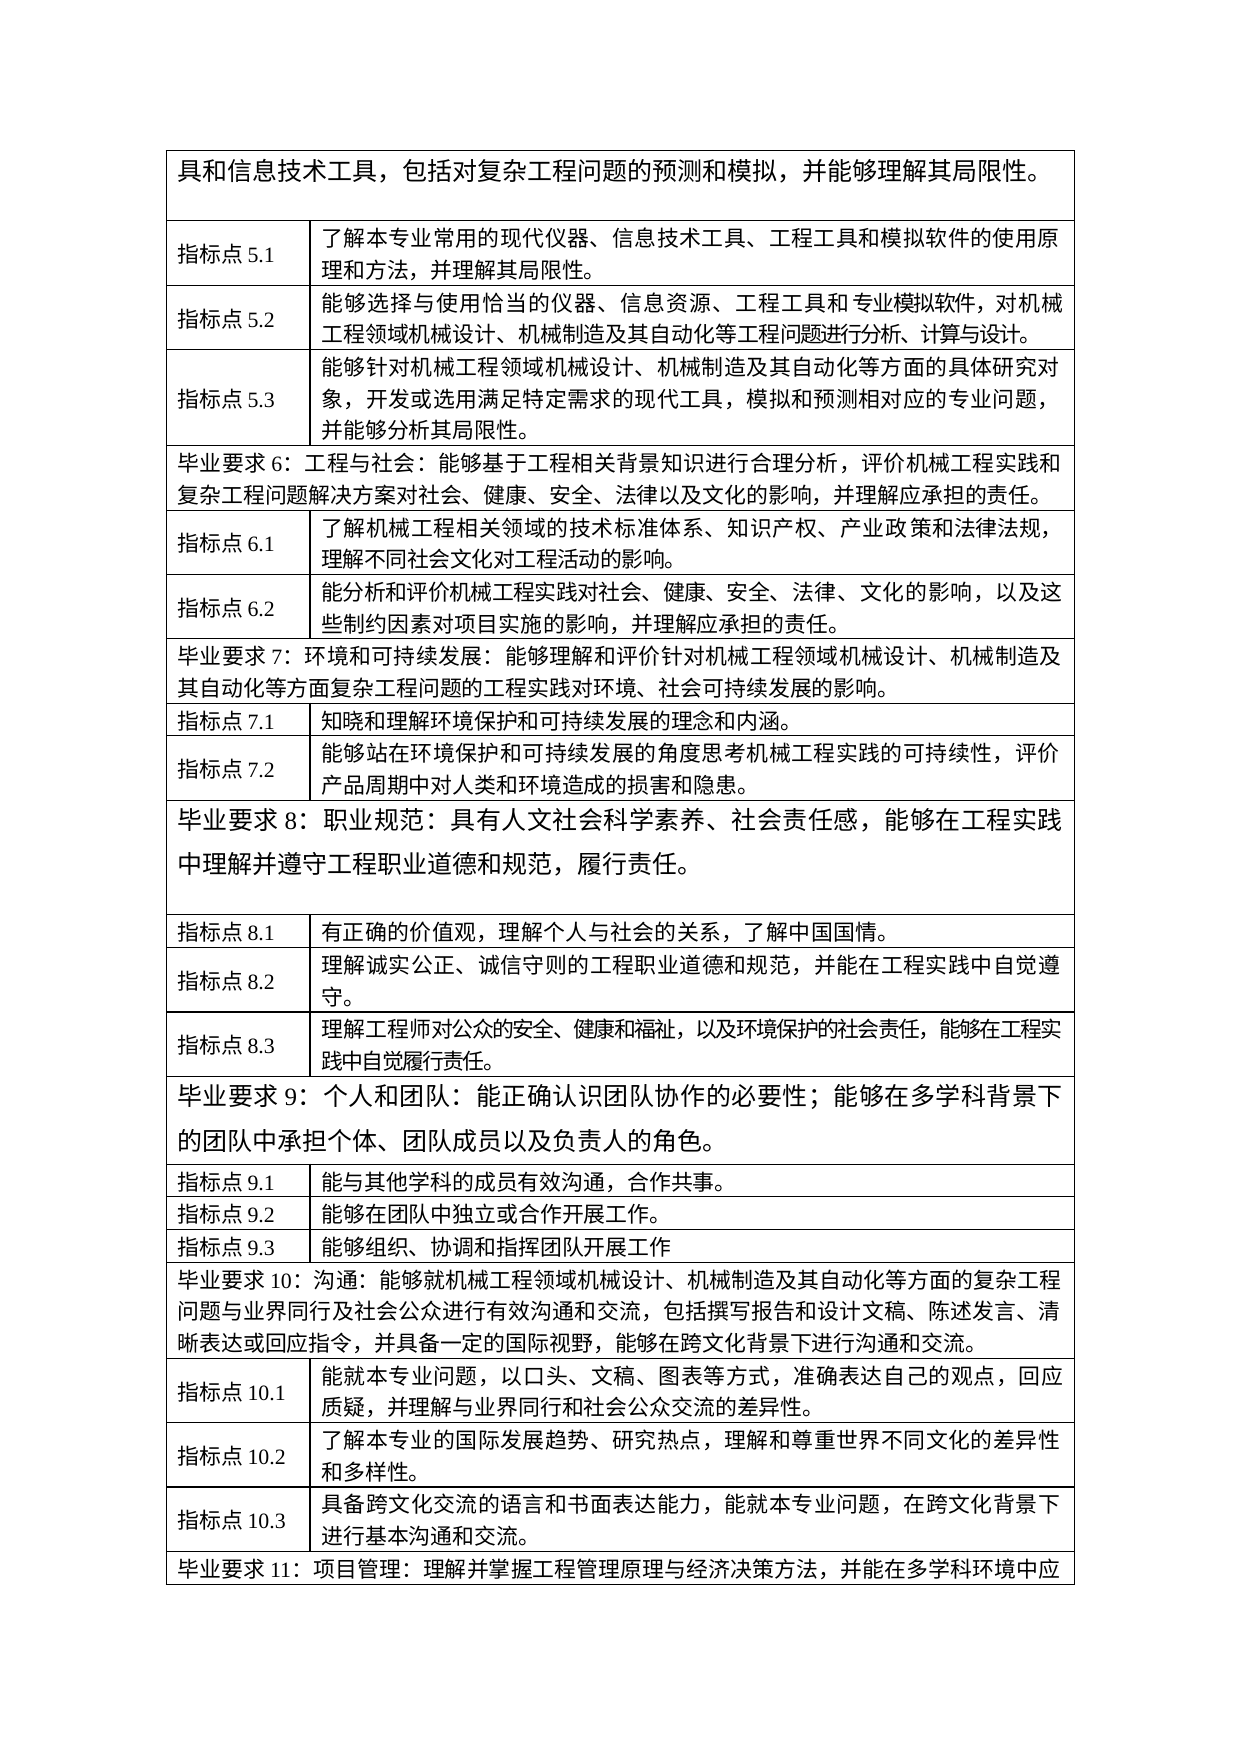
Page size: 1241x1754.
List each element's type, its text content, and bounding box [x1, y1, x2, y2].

table_cell 指标点10.3 [167, 1488, 309, 1551]
table_cell 指标点9.1 [167, 1165, 309, 1196]
table_cell 毕业要求10：沟通：能够就机械工程领域机械设计、机械制造及其自动化等方面的复杂工程问题与业界同行及社会公众进行有效沟通和交流，包括撰写报告和设计文稿、陈述发言、清晰表达或回应指令，并具备一定的国际视野，能够在跨文化背景下进行沟通和交流。 [167, 1263, 1074, 1358]
table_cell 能够站在环境保护和可持续发展的角度思考机械工程实践的可持续性，评价产品周期中对人类和环境造成的损害和隐患。 [311, 736, 1074, 800]
table_cell 指标点9.2 [167, 1197, 309, 1229]
table_cell 指标点10.2 [167, 1423, 309, 1486]
table_cell 能够针对机械工程领域机械设计、机械制造及其自动化等方面的具体研究对象，开发或选用满足特定需求的现代工具，模拟和预测相对应的专业问题，并能够分析其局限性。 [311, 350, 1074, 445]
table_cell 能够在团队中独立或合作开展工作。 [311, 1197, 1074, 1229]
table_cell 理解诚实公正、诚信守则的工程职业道德和规范，并能在工程实践中自觉遵守。 [311, 948, 1074, 1011]
table_cell 了解本专业的国际发展趋势、研究热点，理解和尊重世界不同文化的差异性和多样性。 [311, 1423, 1074, 1486]
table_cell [167, 151, 1074, 220]
table_cell 指标点5.1 [167, 221, 309, 285]
table_cell 有正确的价值观，理解个人与社会的关系，了解中国国情。 [311, 915, 1074, 947]
table_cell 指标点7.1 [167, 704, 309, 735]
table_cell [167, 1552, 1074, 1583]
table_cell 指标点6.1 [167, 511, 309, 574]
table_cell 理解工程师对公众的安全、健康和福祉，以及环境保护的社会责任，能够在工程实践中自觉履行责任。 [311, 1013, 1074, 1076]
table_cell 指标点7.2 [167, 736, 309, 800]
table_cell 了解本专业常用的现代仪器、信息技术工具、工程工具和模拟软件的使用原理和方法，并理解其局限性。 [311, 221, 1074, 285]
table_cell 毕业要求9：个人和团队：能正确认识团队协作的必要性；能够在多学科背景下的团队中承担个体、团队成员以及负责人的角色。 [167, 1077, 1074, 1163]
table_cell 毕业要求8：职业规范：具有人文社会科学素养、社会责任感，能够在工程实践中理解并遵守工程职业道德和规范，履行责任。 [167, 801, 1074, 914]
table_cell 能分析和评价机械工程实践对社会、健康、安全、法律、文化的影响，以及这些制约因素对项目实施的影响，并理解应承担的责任。 [311, 575, 1074, 638]
table_cell 能够选择与使用恰当的仪器、信息资源、工程工具和专业模拟软件，对机械工程领域机械设计、机械制造及其自动化等工程问题进行分析、计算与设计。 [311, 286, 1074, 349]
table_cell 了解机械工程相关领域的技术标准体系、知识产权、产业政策和法律法规，理解不同社会文化对工程活动的影响。 [311, 511, 1074, 574]
table_cell 知晓和理解环境保护和可持续发展的理念和内涵。 [311, 704, 1074, 735]
table_cell 指标点8.3 [167, 1013, 309, 1076]
table_cell 具备跨文化交流的语言和书面表达能力，能就本专业问题，在跨文化背景下进行基本沟通和交流。 [311, 1488, 1074, 1551]
table_cell 指标点10.1 [167, 1359, 309, 1422]
table_cell 指标点8.2 [167, 948, 309, 1011]
table_cell 毕业要求6：工程与社会：能够基于工程相关背景知识进行合理分析，评价机械工程实践和复杂工程问题解决方案对社会、健康、安全、法律以及文化的影响，并理解应承担的责任。 [167, 446, 1074, 509]
table_cell 指标点5.2 [167, 286, 309, 349]
table_cell 指标点9.3 [167, 1230, 309, 1262]
table_cell 能够组织、协调和指挥团队开展工作 [311, 1230, 1074, 1262]
table_cell 毕业要求7：环境和可持续发展：能够理解和评价针对机械工程领域机械设计、机械制造及其自动化等方面复杂工程问题的工程实践对环境、社会可持续发展的影响。 [167, 639, 1074, 703]
table_cell 指标点8.1 [167, 915, 309, 947]
table_cell 能就本专业问题，以口头、文稿、图表等方式，准确表达自己的观点，回应质疑，并理解与业界同行和社会公众交流的差异性。 [311, 1359, 1074, 1422]
table_cell 指标点5.3 [167, 350, 309, 445]
table_cell 指标点6.2 [167, 575, 309, 638]
table_cell 能与其他学科的成员有效沟通，合作共事。 [311, 1165, 1074, 1196]
